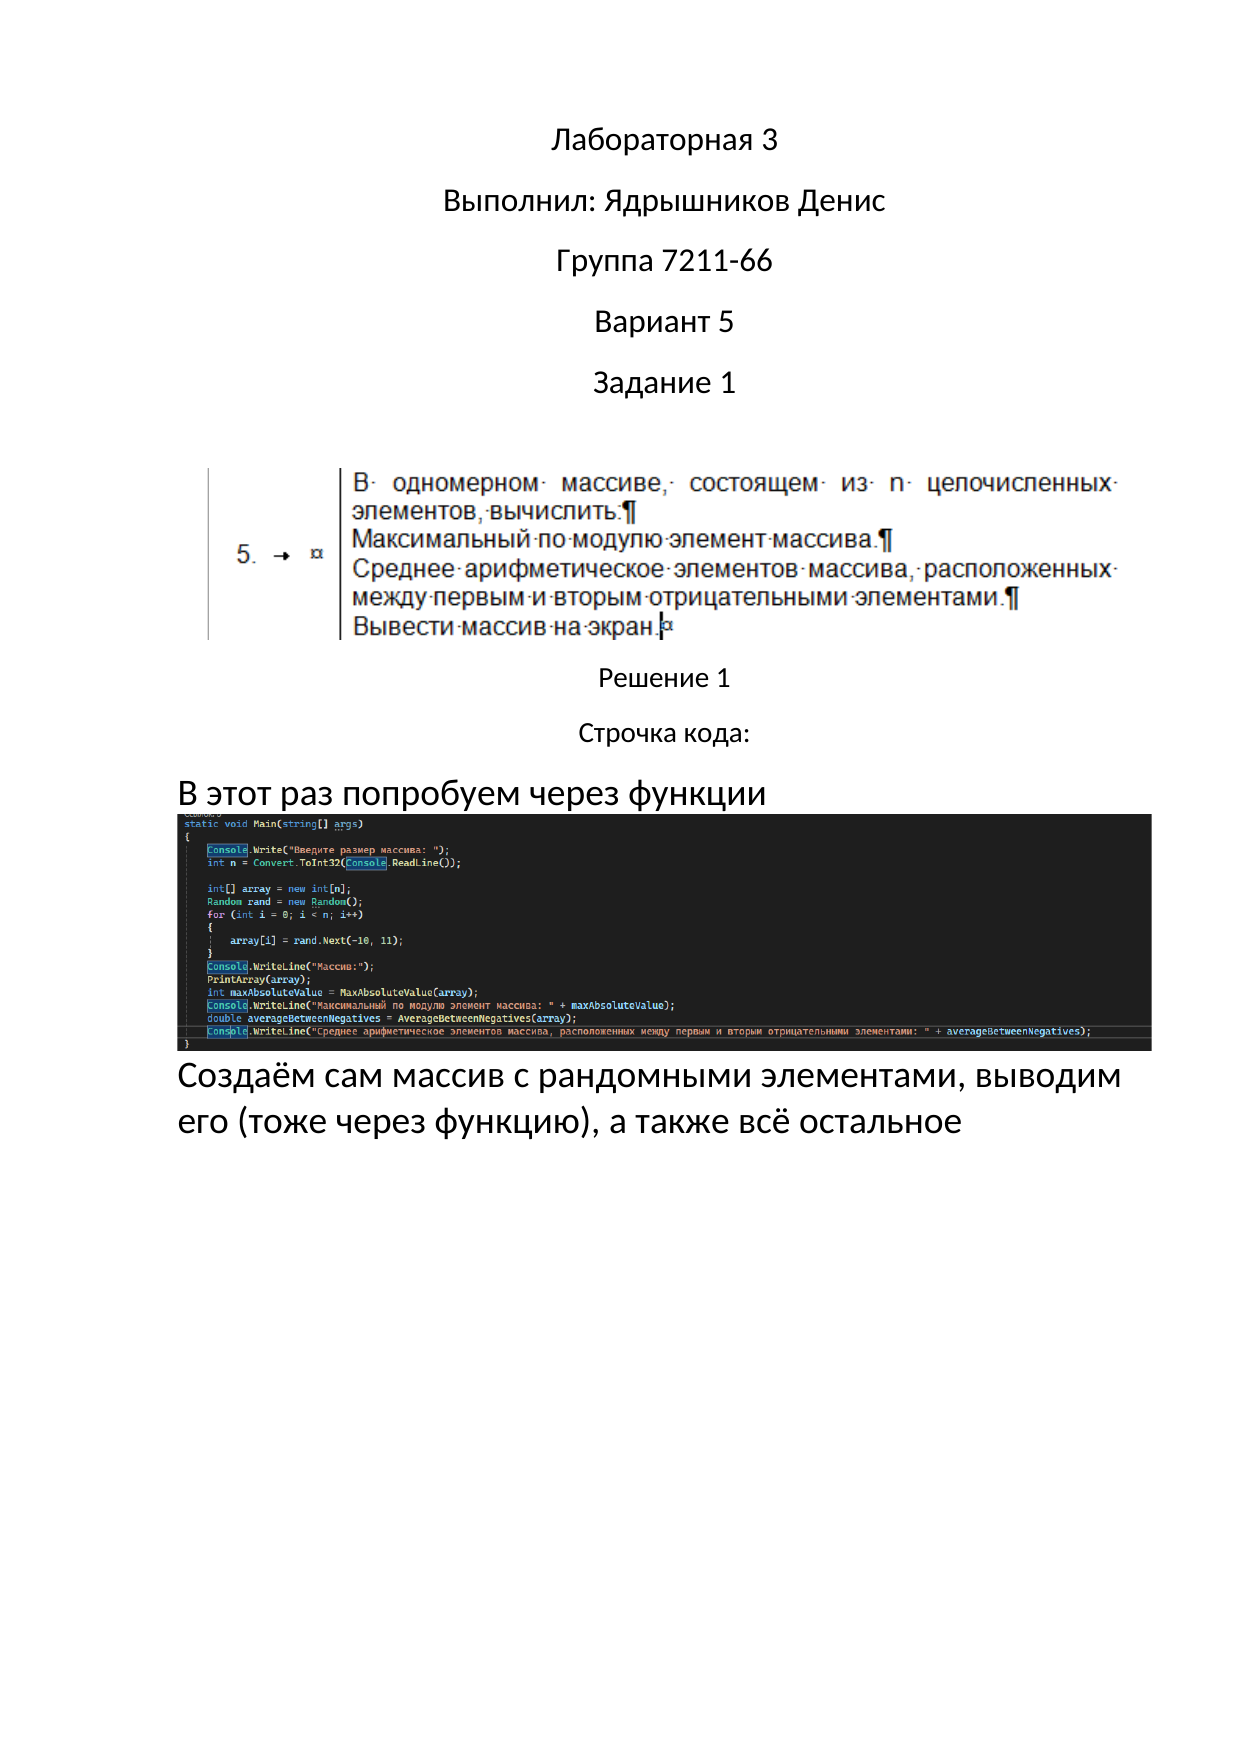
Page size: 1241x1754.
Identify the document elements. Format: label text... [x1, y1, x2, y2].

text Решение 1 [177, 659, 1152, 694]
text Выполнил: Ядрышников Денис [177, 179, 1152, 219]
picture [207, 468, 1121, 640]
text Вариант 5 [177, 300, 1152, 341]
text В этот раз попробуем через функции [177, 769, 1152, 814]
text Задание 1 [177, 361, 1152, 401]
picture [177, 814, 1152, 1051]
text Строчка кода: [177, 714, 1152, 749]
text Создаём сам массив с рандомными элементами, выводим его (тоже через функцию), а также всё остальное [177, 1051, 1152, 1143]
text Лабораторная 3 [177, 118, 1152, 159]
text Группа 7211-66 [177, 239, 1152, 280]
